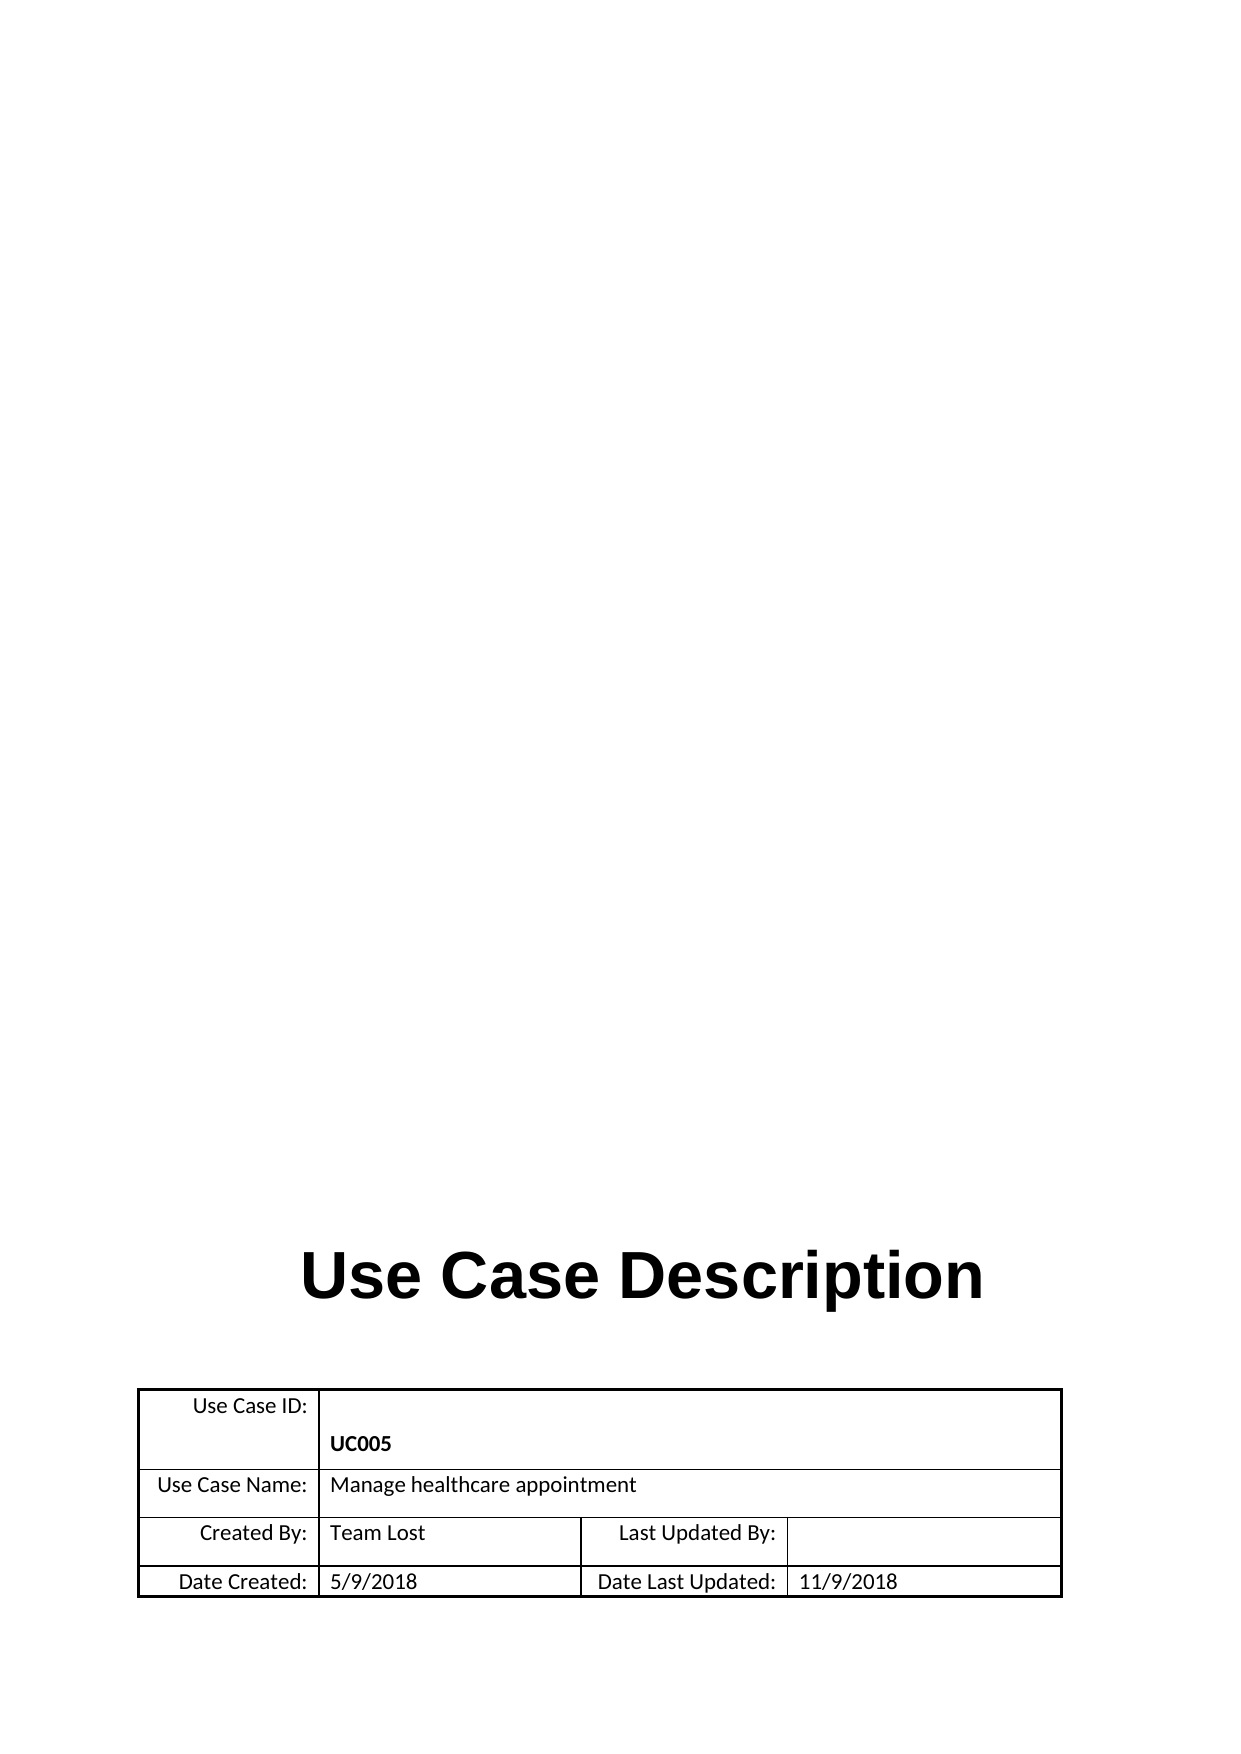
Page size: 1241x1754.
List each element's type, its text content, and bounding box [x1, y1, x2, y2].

table_cell Manage healthcare appointment [320, 1470, 1060, 1517]
table_cell Last Updated By: [582, 1518, 787, 1565]
title Use Case Description [225, 1236, 1090, 1313]
table_cell Date Last Updated: [582, 1567, 787, 1595]
table_cell Team Lost [320, 1518, 580, 1565]
table_cell Created By: [140, 1518, 318, 1565]
table_cell 11/9/2018 [788, 1567, 1060, 1595]
table_cell 5/9/2018 [320, 1567, 580, 1595]
table_cell Date Created: [140, 1567, 318, 1595]
table_cell Use Case Name: [140, 1470, 318, 1517]
table_cell [788, 1518, 1060, 1565]
table_header Use Case ID: [140, 1391, 318, 1468]
table_header UC005 [320, 1391, 1060, 1468]
